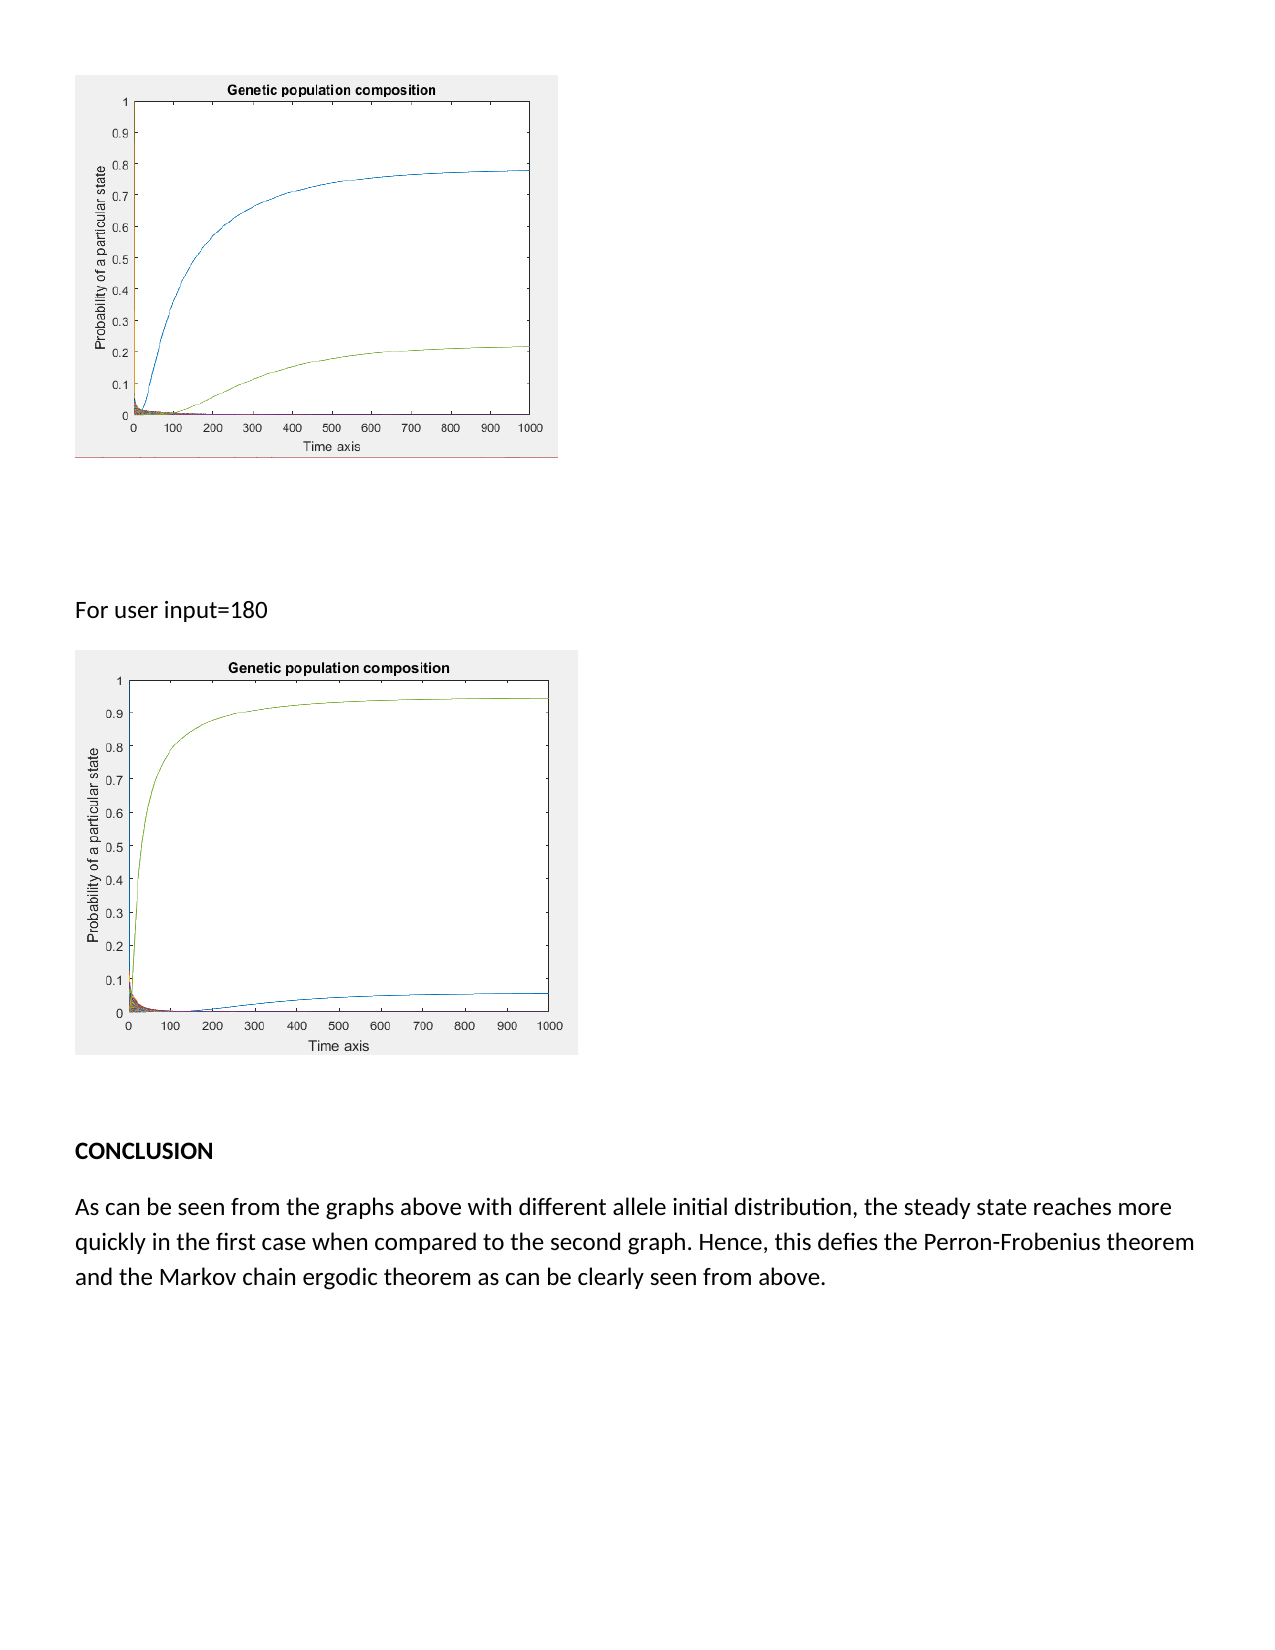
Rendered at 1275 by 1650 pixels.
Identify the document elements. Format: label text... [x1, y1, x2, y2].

text For user input=180 [75, 594, 1200, 625]
text CONCLUSION [75, 1136, 1200, 1166]
picture [75, 75, 558, 458]
picture [75, 650, 579, 1055]
text As can be seen from the graphs above with different allele initial distribution, the steady state reaches more quickly in the first case when compared to the second graph. Hence, this defies the Perron-Frobenius theorem and the Markov chain ergodic theorem as can be clearly seen from above. [75, 1191, 1200, 1292]
